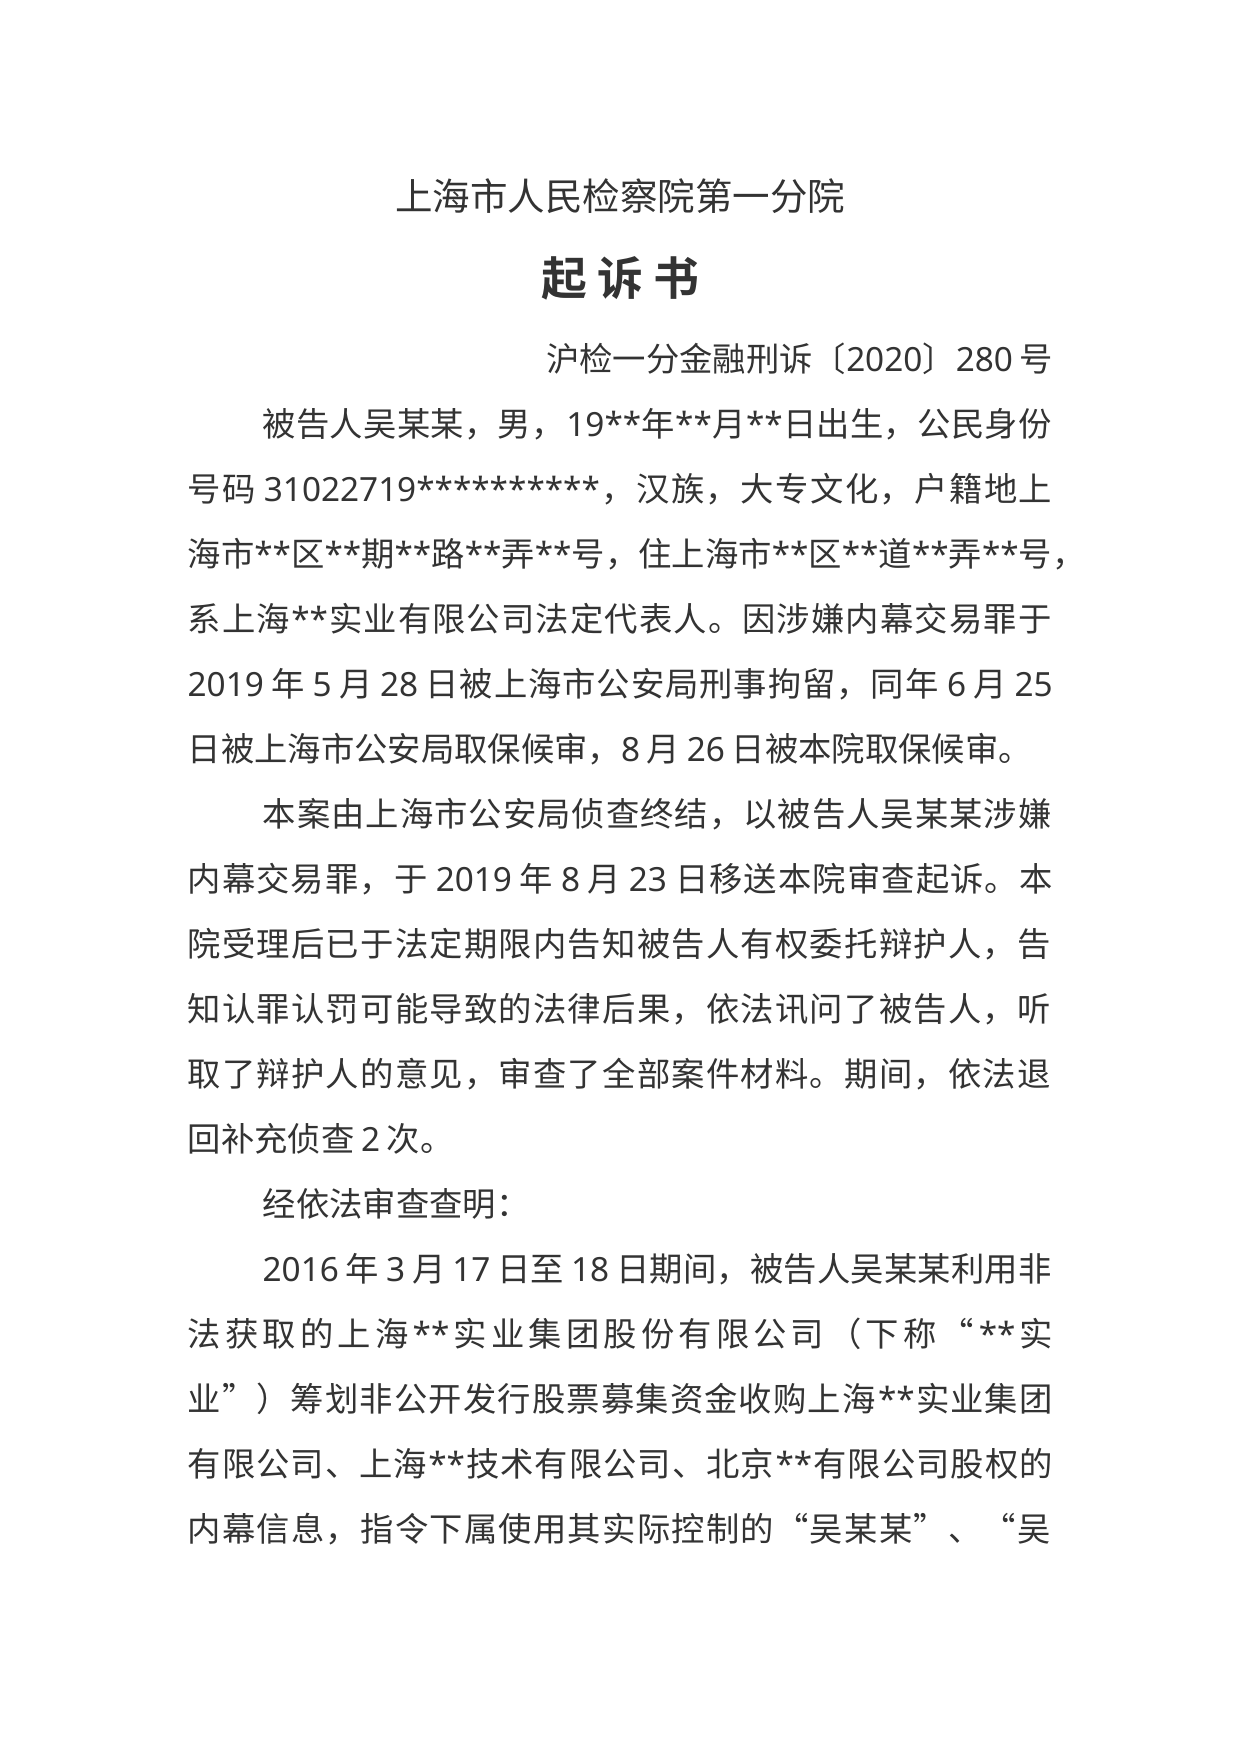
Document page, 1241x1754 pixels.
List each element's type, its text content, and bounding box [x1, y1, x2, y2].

text 被告人吴某某，男，19**年**月**日出生，公民身份号码31022719**********，汉族，大专文化，户籍地上海市**区**期**路**弄**号，住上海市**区**道**弄**号，系上海**实业有限公司法定代表人。因涉嫌内幕交易罪于2019年5月28日被上海市公安局刑事拘留，同年6月25日被上海市公安局取保候审，8月26日被本院取保候审。 [187, 389, 1053, 779]
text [187, 1234, 1053, 1559]
text 起 诉 书 [187, 227, 1053, 324]
text 沪检一分金融刑诉〔2020〕280号 [187, 324, 1053, 389]
text 经依法审查查明： [187, 1169, 1053, 1234]
text 上海市人民检察院第一分院 [187, 162, 1053, 227]
text 本案由上海市公安局侦查终结，以被告人吴某某涉嫌内幕交易罪，于2019年8月23日移送本院审查起诉。本院受理后已于法定期限内告知被告人有权委托辩护人，告知认罪认罚可能导致的法律后果，依法讯问了被告人，听取了辩护人的意见，审查了全部案件材料。期间，依法退回补充侦查2次。 [187, 779, 1053, 1169]
